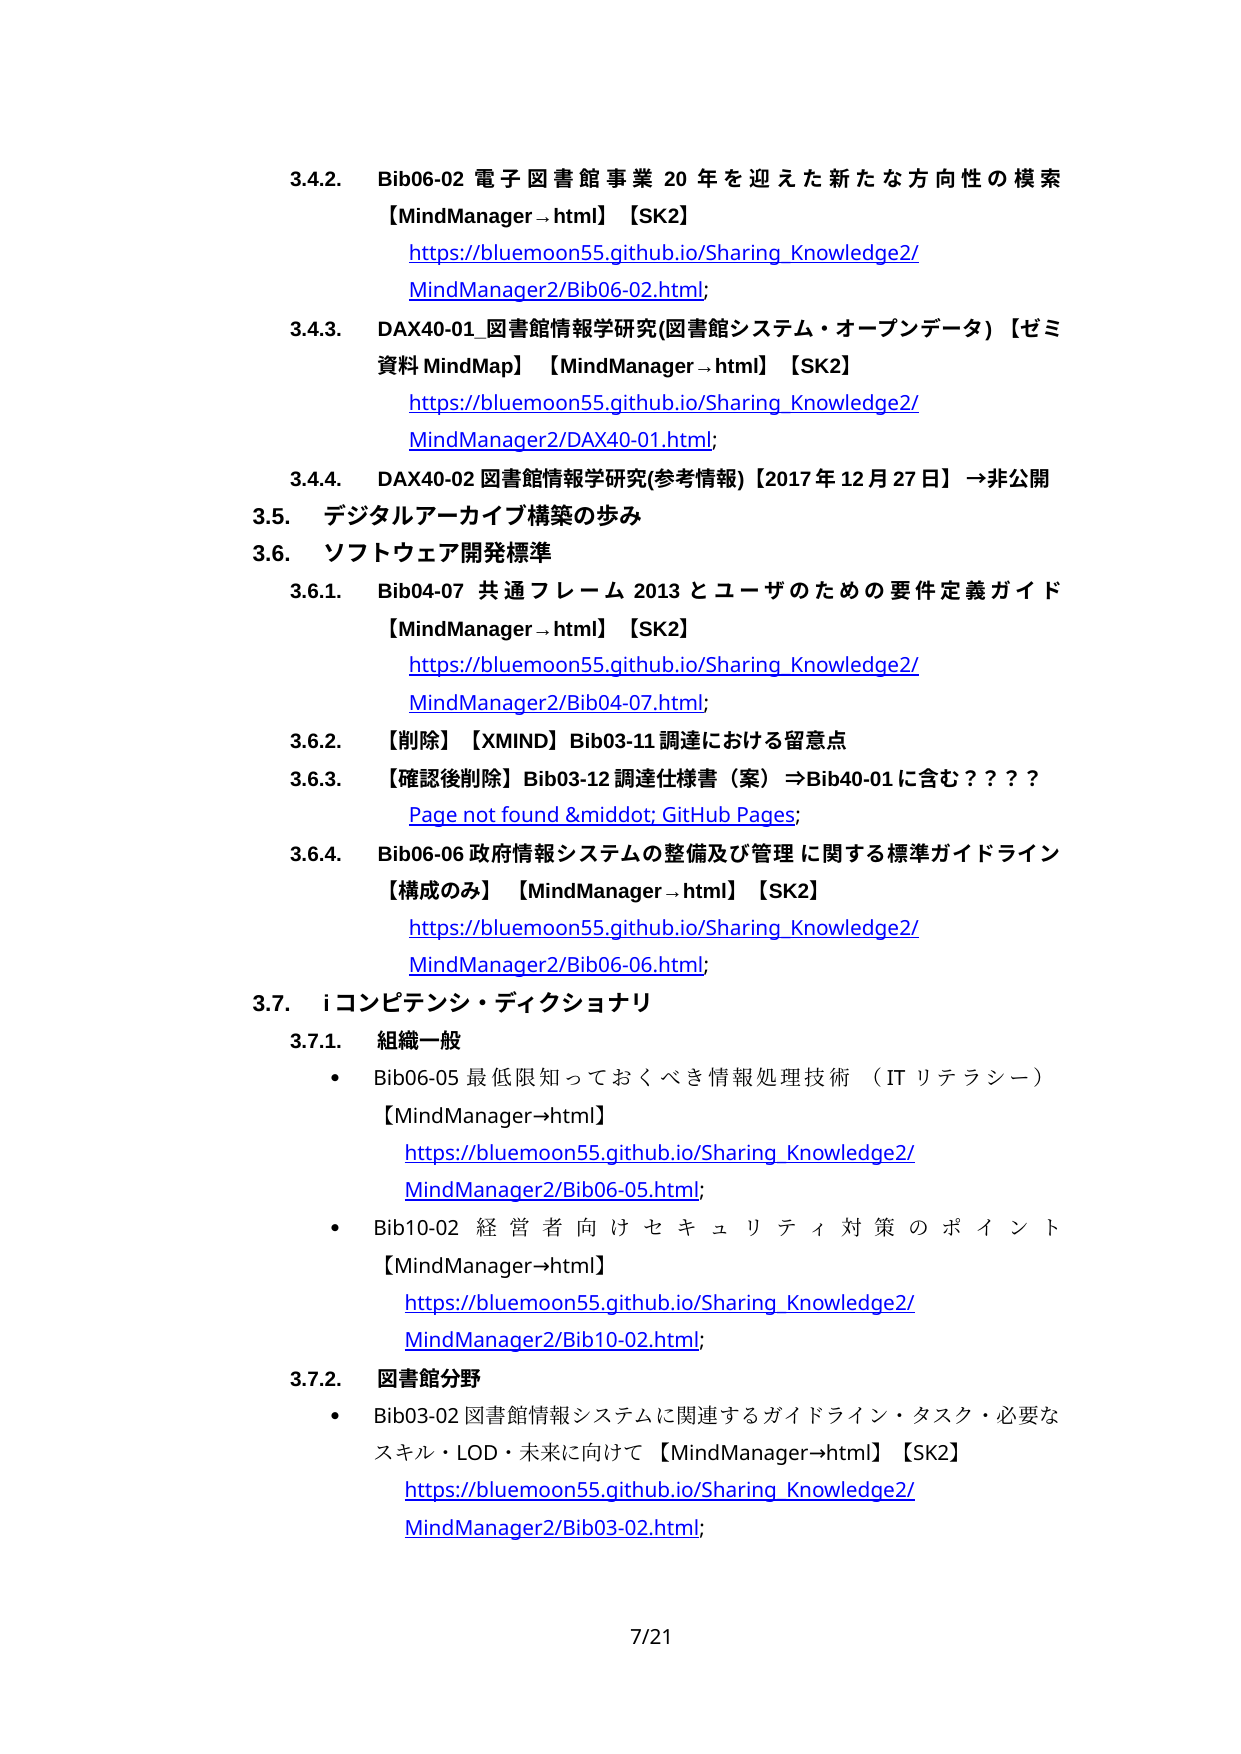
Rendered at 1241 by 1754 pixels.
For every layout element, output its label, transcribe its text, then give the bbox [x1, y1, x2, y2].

subtitle 組織一般 [290, 1021, 1063, 1058]
subtitle 【削除】【XMIND】Bib03-11調達における留意点 [290, 721, 1063, 758]
subtitle ソフトウェア開発標準 [252, 533, 1058, 571]
list Bib10-02経営者向けセキュリティ対策のポイント 【MindManager→html】 [331, 1208, 1063, 1283]
text https://bluemoon55.github.io/Sharing_Knowledge2/MindManager2/Bib03-02.html; [404, 1471, 1063, 1546]
list Bib06-05最低限知っておくべき情報処理技術 （ITリテラシー） 【MindManager→html】 [331, 1058, 1063, 1133]
subtitle DAX40-01_図書館情報学研究(図書館システム・オープンデータ) 【ゼミ資料MindMap】 【MindManager→html】【SK2】 [290, 308, 1063, 383]
subtitle DAX40-02 図書館情報学研究(参考情報)【2017年12月27日】 →非公開 [290, 458, 1063, 496]
text https://bluemoon55.github.io/Sharing_Knowledge2/MindManager2/Bib10-02.html; [404, 1283, 1063, 1358]
text https://bluemoon55.github.io/Sharing_Knowledge2/MindManager2/Bib06-05.html; [404, 1133, 1063, 1208]
subtitle 図書館分野 [290, 1358, 1063, 1396]
subtitle 【確認後削除】Bib03-12調達仕様書（案） ⇒Bib40-01に含む？？？？ [290, 758, 1063, 796]
subtitle Bib04-07 共通フレーム2013とユーザのための要件定義ガイド 【MindManager→html】【SK2】 [290, 571, 1063, 646]
subtitle デジタルアーカイブ構築の歩み [252, 496, 1058, 533]
text Page not found &middot; GitHub Pages; [408, 796, 1063, 833]
subtitle iコンピテンシ・ディクショナリ [252, 983, 1058, 1021]
text https://bluemoon55.github.io/Sharing_Knowledge2/MindManager2/Bib06-02.html; [408, 233, 1063, 308]
text https://bluemoon55.github.io/Sharing_Knowledge2/MindManager2/Bib04-07.html; [408, 646, 1063, 721]
subtitle Bib06-02電子図書館事業20年を迎えた新たな方向性の模索 【MindManager→html】【SK2】 [290, 158, 1063, 233]
list Bib03-02図書館情報システムに関連するガイドライン・タスク・必要なスキル・LOD・未来に向けて 【MindManager→html】【SK2】 [331, 1396, 1063, 1471]
text https://bluemoon55.github.io/Sharing_Knowledge2/MindManager2/Bib06-06.html; [408, 908, 1063, 983]
text https://bluemoon55.github.io/Sharing_Knowledge2/MindManager2/DAX40-01.html; [408, 383, 1063, 458]
subtitle Bib06-06政府情報システムの整備及び管理 に関する標準ガイドライン【構成のみ】 【MindManager→html】【SK2】 [290, 833, 1063, 908]
